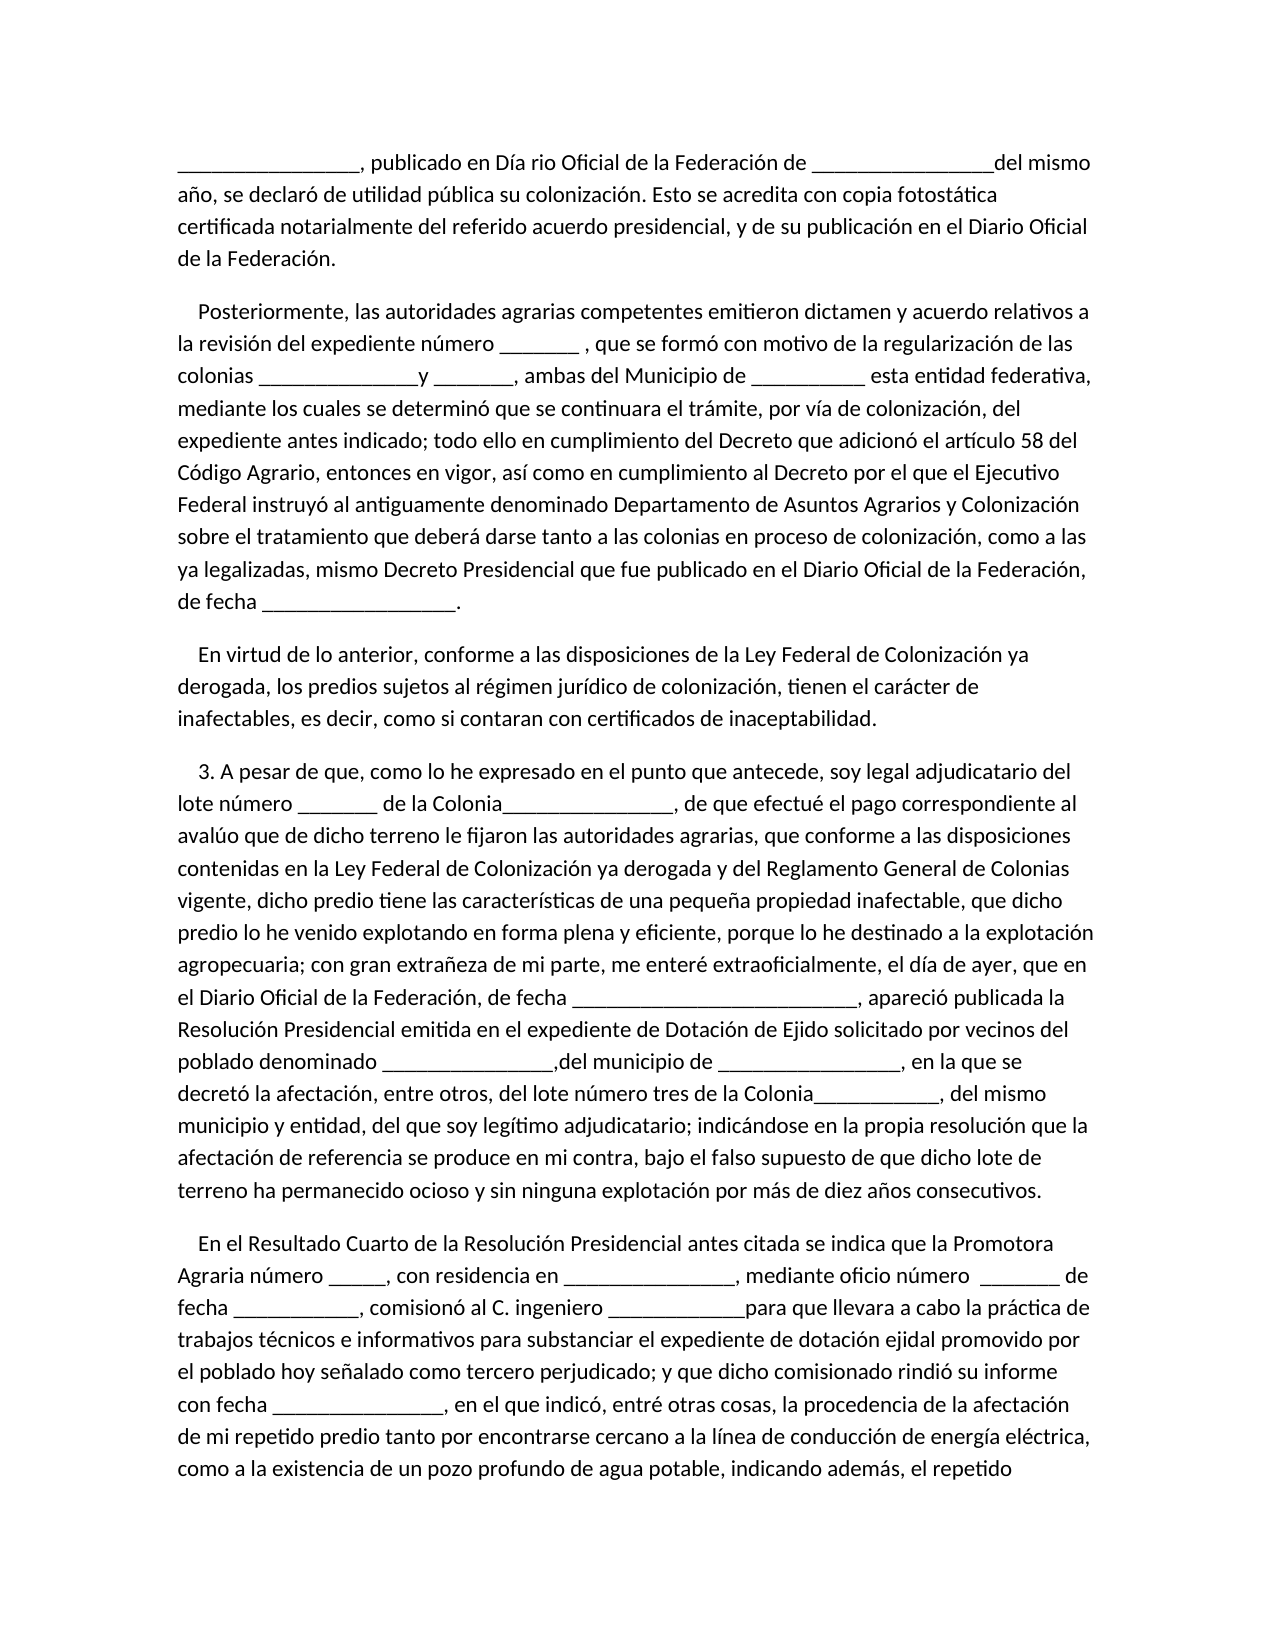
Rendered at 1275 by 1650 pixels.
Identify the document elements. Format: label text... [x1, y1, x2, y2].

text 3. A pesar de que, como lo he expresado en el punto que antecede, soy legal adjudicatario del lote número _______ de la Colonia_______________, de que efectué el pago correspondiente al avalúo que de dicho terreno le fijaron las autoridades agrarias, que conforme a las disposiciones contenidas en la Ley Federal de Colonización ya derogada y del Reglamento General de Colonias vigente, dicho predio tiene las características de una pequeña propiedad inafectable, que dicho predio lo he venido explotando en forma plena y eficiente, porque lo he destinado a la explotación agropecuaria; con gran extrañeza de mi parte, me enteré extraoficialmente, el día de ayer, que en el Diario Oficial de la Federación, de fecha _________________________, apareció publicada la Resolución Presidencial emitida en el expediente de Dotación de Ejido solicitado por vecinos del poblado denominado _______________,del municipio de ________________, en la que se decretó la afectación, entre otros, del lote número tres de la Colonia___________, del mismo municipio y entidad, del que soy legítimo adjudicatario; indicándose en la propia resolución que la afectación de referencia se produce en mi contra, bajo el falso supuesto de que dicho lote de terreno ha permanecido ocioso y sin ninguna explotación por más de diez años consecutivos. [177, 757, 1098, 1204]
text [177, 148, 1098, 272]
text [177, 1229, 1098, 1482]
text En virtud de lo anterior, conforme a las disposiciones de la Ley Federal de Colonización ya derogada, los predios sujetos al régimen jurídico de colonización, tienen el carácter de inafectables, es decir, como si contaran con certificados de inaceptabilidad. [177, 640, 1098, 732]
text Posteriormente, las autoridades agrarias competentes emitieron dictamen y acuerdo relativos a la revisión del expediente número _______ , que se formó con motivo de la regularización de las colonias ______________y _______, ambas del Municipio de __________ esta entidad federativa, mediante los cuales se determinó que se continuara el trámite, por vía de colonización, del expediente antes indicado; todo ello en cumplimiento del Decreto que adicionó el artículo 58 del Código Agrario, entonces en vigor, así como en cumplimiento al Decreto por el que el Ejecutivo Federal instruyó al antiguamente denominado Departamento de Asuntos Agrarios y Colonización sobre el tratamiento que deberá darse tanto a las colonias en proceso de colonización, como a las ya legalizadas, mismo Decreto Presidencial que fue publicado en el Diario Oficial de la Federación, de fecha _________________. [177, 297, 1098, 615]
